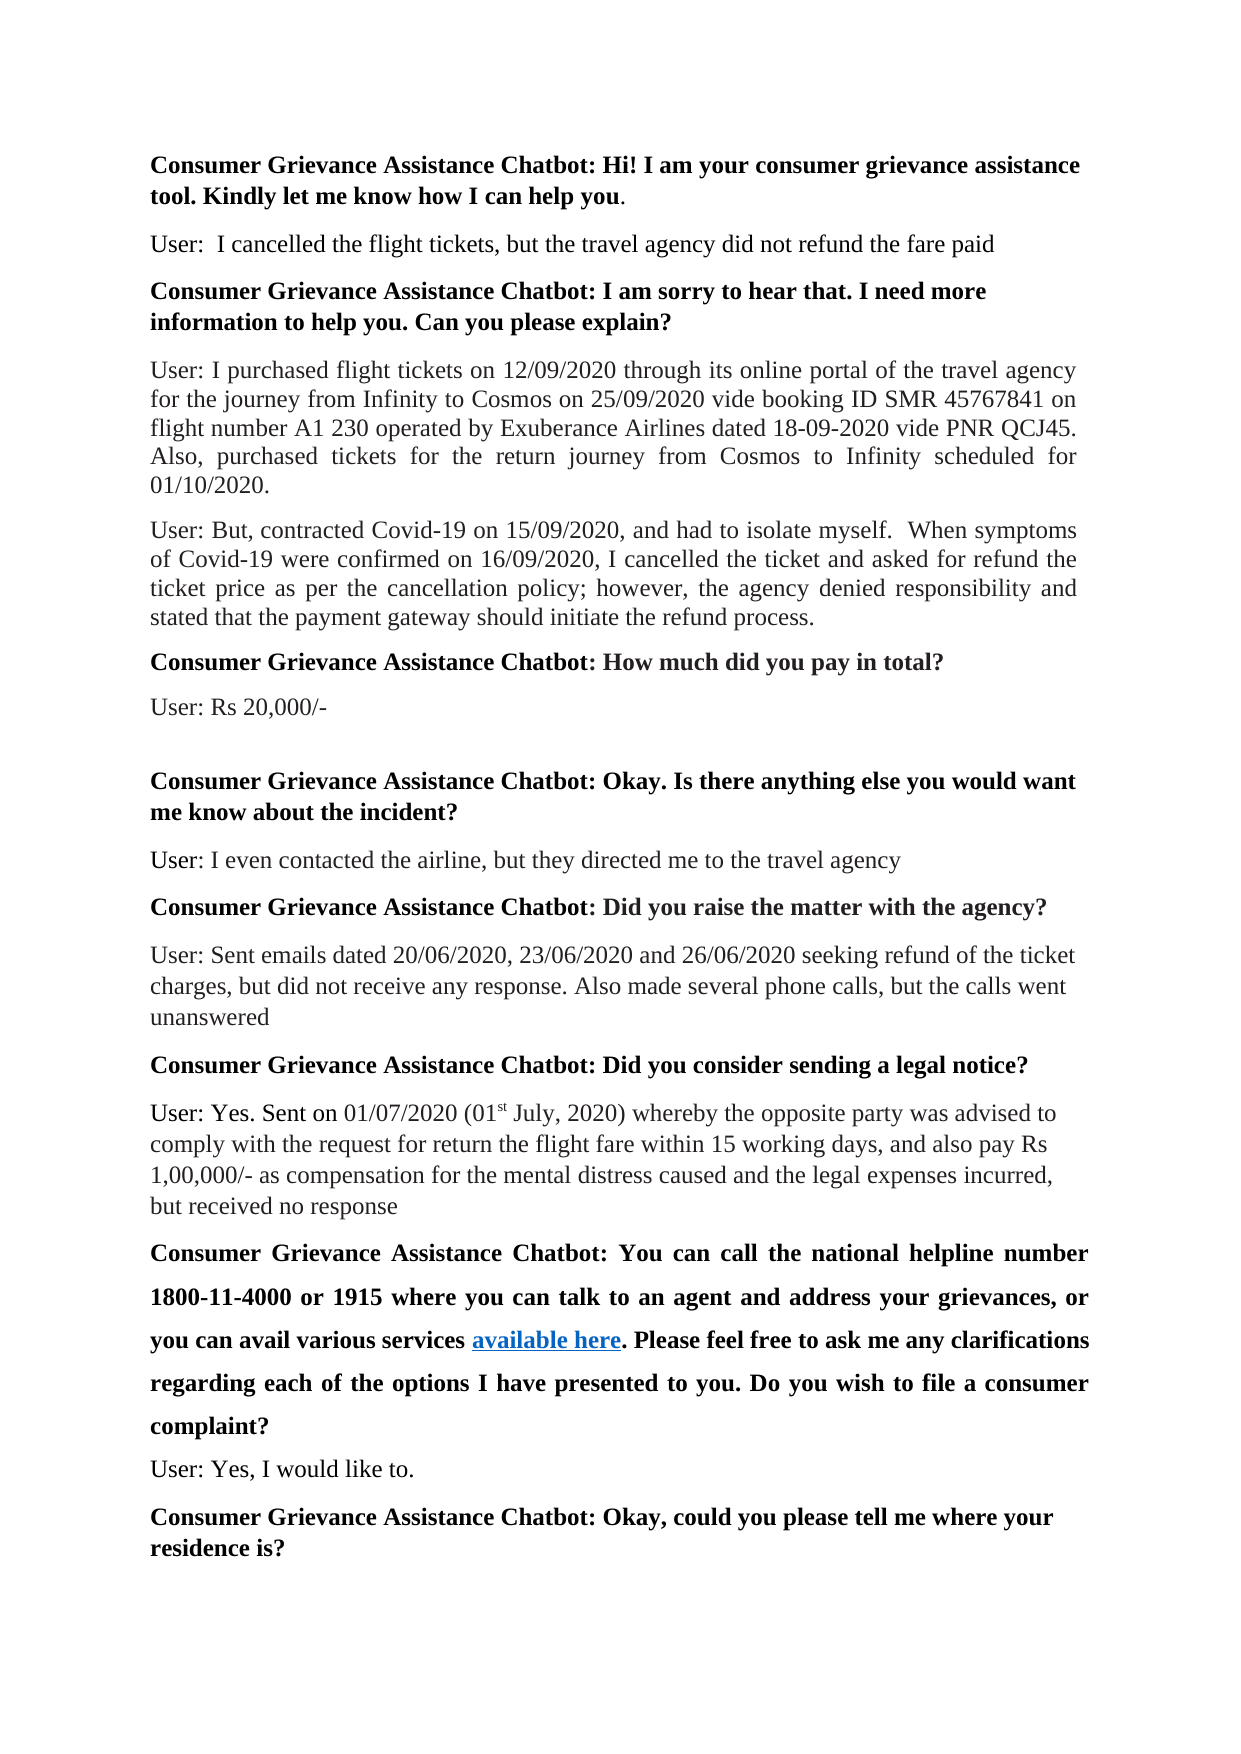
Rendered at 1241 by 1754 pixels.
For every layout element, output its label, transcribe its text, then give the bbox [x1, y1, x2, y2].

text User: I cancelled the flight tickets, but the travel agency did not refund the fare paid [150, 229, 1090, 257]
text User: I even contacted the airline, but they directed me to the travel agency [150, 845, 1090, 873]
text Consumer Grievance Assistance Chatbot: How much did you pay in total? [150, 647, 1078, 676]
text User: But, contracted Covid-19 on 15/09/2020, and had to isolate myself. When symptoms of Covid-19 were confirmed on 16/09/2020, I cancelled the ticket and asked for refund the ticket price as per the cancellation policy; however, the agency denied responsibility and stated that the payment gateway should initiate the refund process. [150, 515, 1078, 630]
text User: Rs 20,000/- [150, 692, 1078, 721]
text User: Yes, I would like to. [150, 1454, 1090, 1483]
text Consumer Grievance Assistance Chatbot: Hi! I am your consumer grievance assistance tool. Kindly let me know how I can help you. [150, 150, 1090, 210]
text User: Yes. Sent on 01/07/2020 (01st July, 2020) whereby the opposite party was advised to comply with the request for return the flight fare within 15 working days, and also pay Rs 1,00,000/- as compensation for the mental distress caused and the legal expenses incurred, but received no response [150, 1098, 1090, 1219]
text User: I purchased flight tickets on 12/09/2020 through its online portal of the travel agency for the journey from Infinity to Cosmos on 25/09/2020 vide booking ID SMR 45767841 on flight number A1 230 operated by Exuberance Airlines dated 18-09-2020 vide PNR QCJ45. Also, purchased tickets for the return journey from Cosmos to Infinity scheduled for 01/10/2020. [150, 355, 1078, 499]
text Consumer Grievance Assistance Chatbot: I am sorry to hear that. I need more information to help you. Can you please explain? [150, 276, 1090, 336]
text Consumer Grievance Assistance Chatbot: You can call the national helpline number 1800-11-4000 or 1915 where you can talk to an agent and address your grievances, or you can avail various services available here. Please feel free to ask me any clarifications regarding each of the options I have presented to you. Do you wish to file a consumer complaint? [150, 1238, 1090, 1440]
text Consumer Grievance Assistance Chatbot: Did you consider sending a legal notice? [150, 1050, 1090, 1079]
text Consumer Grievance Assistance Chatbot: Did you raise the matter with the agency? [150, 892, 1090, 921]
text Consumer Grievance Assistance Chatbot: Okay. Is there anything else you would want me know about the incident? [150, 766, 1090, 826]
text Consumer Grievance Assistance Chatbot: Okay, could you please tell me where your residence is? [150, 1502, 1090, 1562]
text User: Sent emails dated 20/06/2020, 23/06/2020 and 26/06/2020 seeking refund of the ticket charges, but did not receive any response. Also made several phone calls, but the calls went unanswered [150, 940, 1090, 1031]
